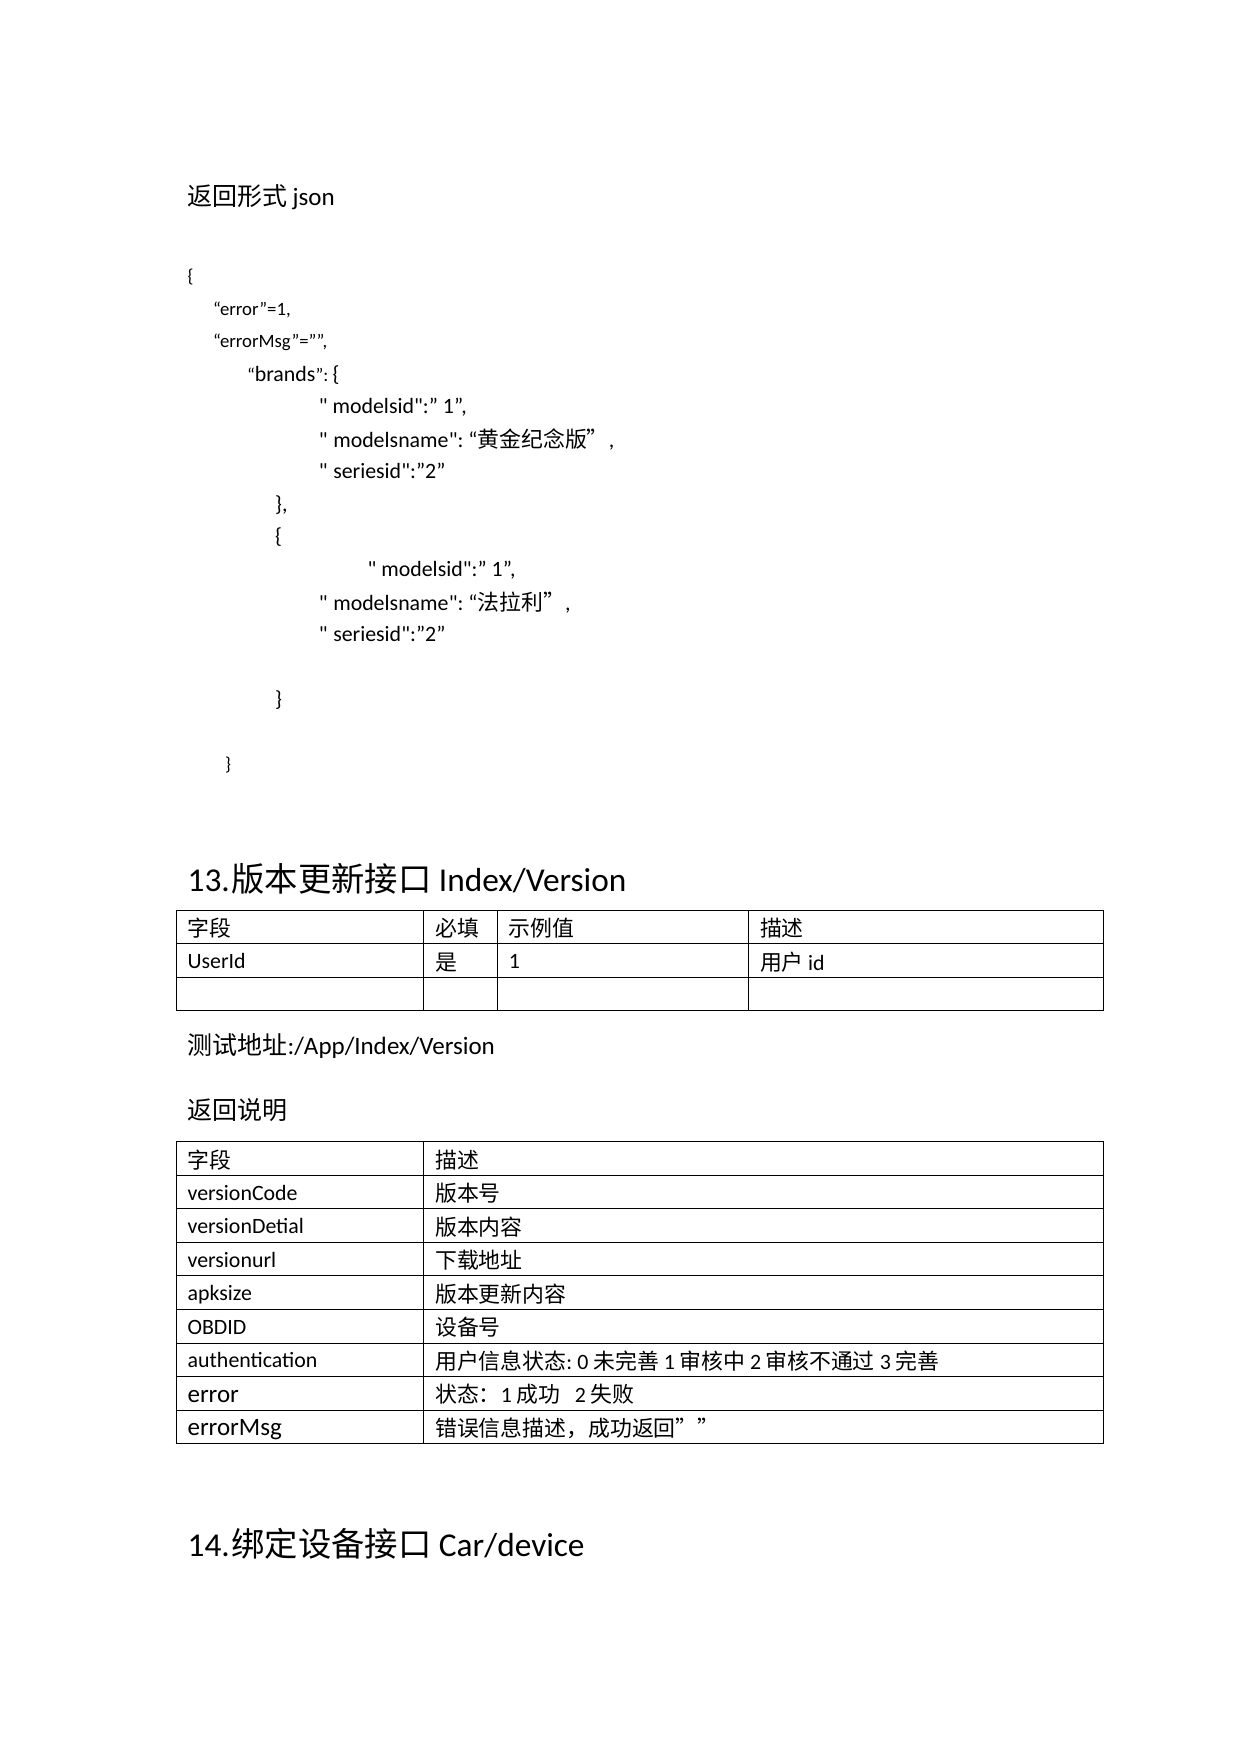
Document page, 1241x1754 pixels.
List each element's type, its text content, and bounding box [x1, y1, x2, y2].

text “error”=1, [187, 292, 1053, 324]
text { [253, 519, 1053, 552]
table_cell 版本内容 [424, 1209, 1103, 1242]
table_cell 1 [498, 944, 748, 977]
text " modelsid":” 1”, [231, 552, 1053, 584]
list 绑定设备接口 Car/device [187, 1509, 1053, 1574]
table_cell [749, 978, 1103, 1010]
text 返回说明 [187, 1076, 1053, 1141]
list 返回形式json [187, 162, 1053, 227]
list 版本更新接口 Index/Version [187, 844, 1053, 909]
text " modelsid":” 1”, [231, 389, 1053, 422]
table_cell 下载地址 [424, 1243, 1103, 1275]
table_cell versionurl [177, 1243, 423, 1275]
table_header 示例值 [498, 911, 748, 943]
table_cell [424, 978, 497, 1010]
table_cell versionCode [177, 1176, 423, 1208]
table_cell apksize [177, 1276, 423, 1309]
table_cell [498, 978, 748, 1010]
text “errorMsg”=””, [187, 324, 1053, 357]
table_cell errorMsg [177, 1411, 423, 1443]
table_header 描述 [749, 911, 1103, 943]
text } [253, 682, 1053, 714]
text " modelsname": “法拉利”, [231, 584, 1053, 617]
table_cell authentication [177, 1344, 423, 1376]
table_cell 用户信息状态: 0 未完善 1审核中 2审核不通过 3完善 [424, 1344, 1103, 1376]
table_cell 用户id [749, 944, 1103, 977]
table_cell 版本号 [424, 1176, 1103, 1208]
table_cell 版本更新内容 [424, 1276, 1103, 1309]
table_cell 状态：1成功 2失败 [424, 1377, 1103, 1409]
list “brands”: { [247, 357, 1053, 389]
table_cell 设备号 [424, 1310, 1103, 1342]
text " modelsname": “黄金纪念版”, [231, 422, 1053, 454]
table_header 字段 [177, 1142, 423, 1175]
table_header 字段 [177, 911, 423, 943]
list 测试地址:/App/Index/Version [187, 1011, 1053, 1076]
table_header 描述 [424, 1142, 1103, 1175]
list } [225, 747, 1053, 779]
text { [187, 259, 1053, 292]
text " seriesid":”2” [231, 454, 1053, 487]
table_header 必填 [424, 911, 497, 943]
text }, [231, 487, 1053, 519]
table_cell error [177, 1377, 423, 1409]
text " seriesid":”2” [231, 617, 1053, 649]
table_cell versionDetial [177, 1209, 423, 1242]
table_cell 错误信息描述，成功返回”” [424, 1411, 1103, 1443]
table_cell OBDID [177, 1310, 423, 1342]
table_cell 是 [424, 944, 497, 977]
table_cell [177, 978, 423, 1010]
table_cell UserId [177, 944, 423, 977]
